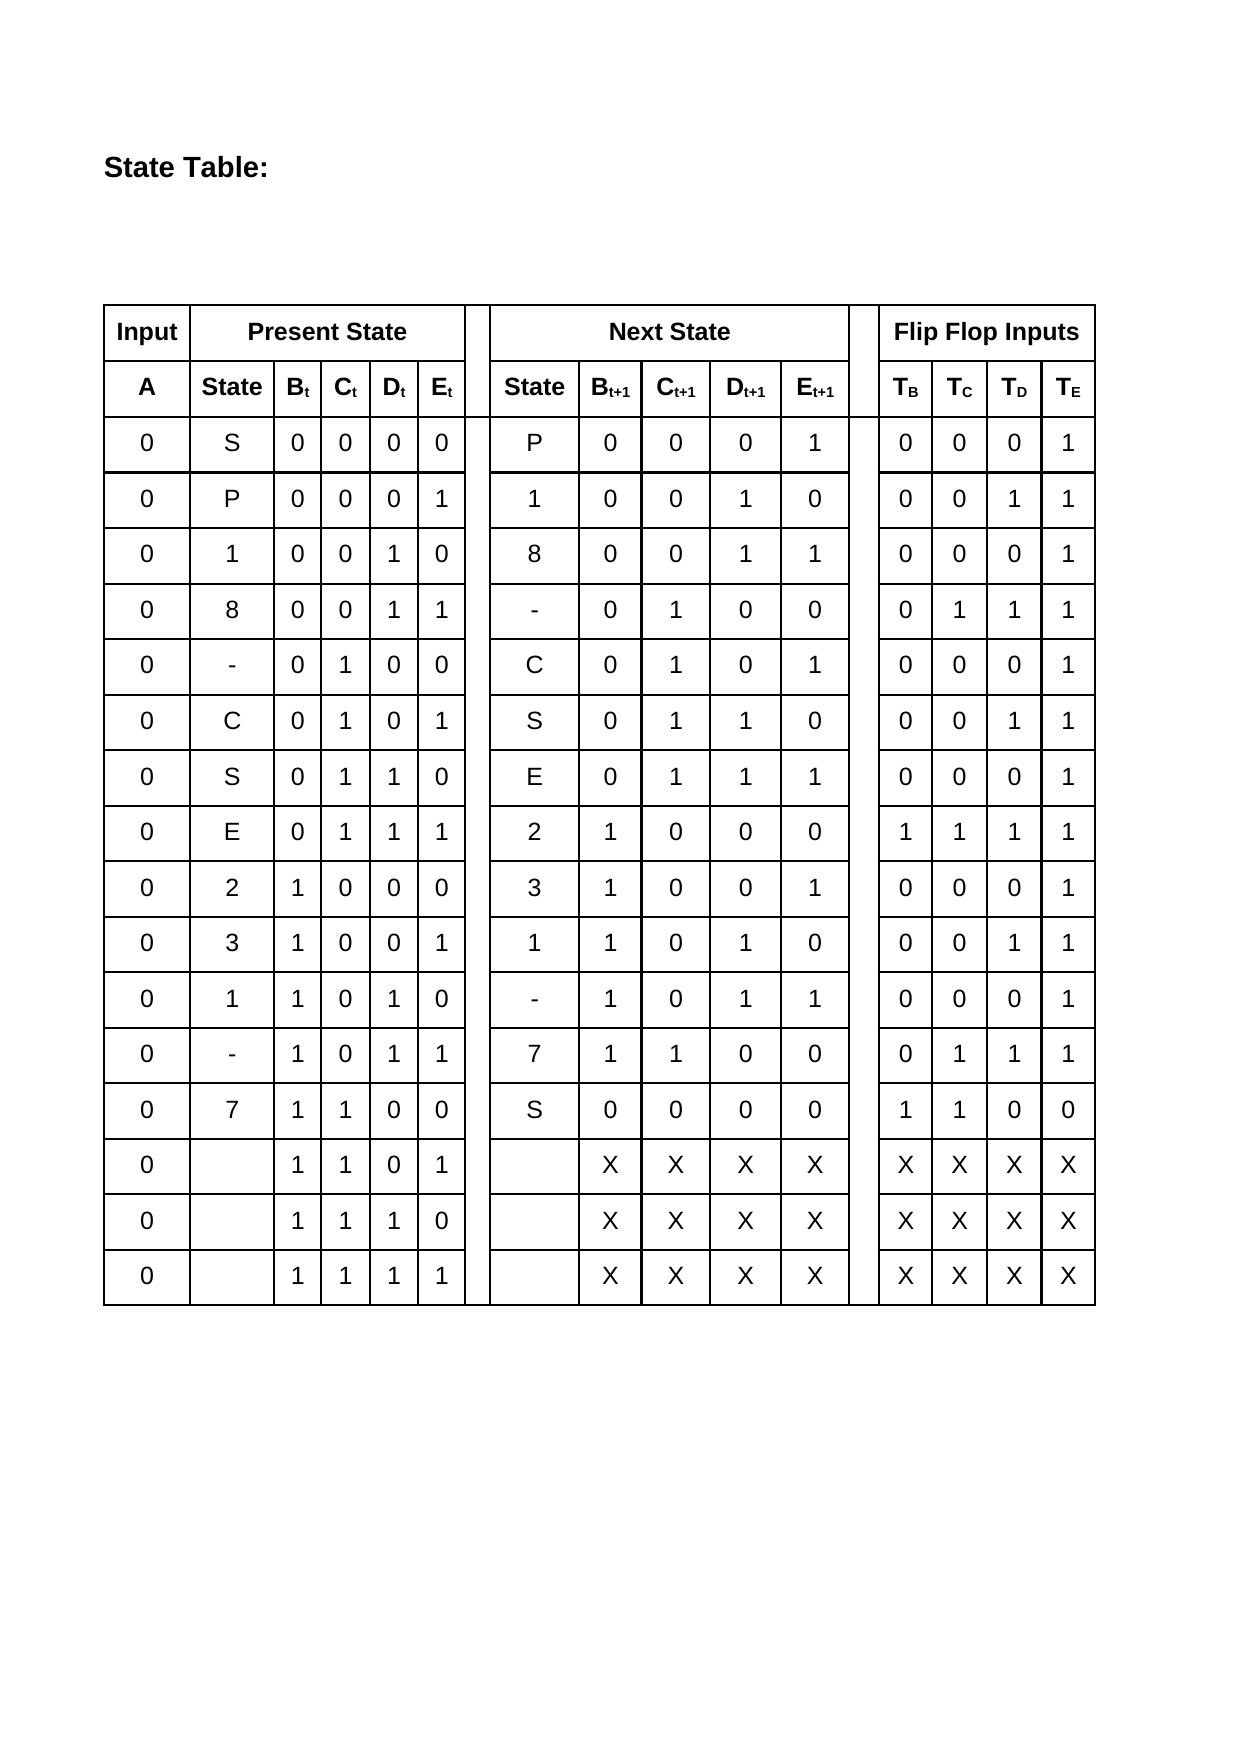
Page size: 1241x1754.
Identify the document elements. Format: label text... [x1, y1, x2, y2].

table_cell 0 [880, 862, 931, 916]
table_cell 0 [880, 751, 931, 804]
table_cell 0 [105, 862, 189, 916]
table_cell 1 [782, 529, 848, 582]
table_cell X [643, 1140, 709, 1193]
table_cell 0 [105, 585, 189, 638]
table_cell 1 [191, 529, 273, 582]
table_cell 0 [371, 474, 417, 527]
table_cell 0 [643, 918, 709, 971]
table_cell 0 [275, 696, 320, 749]
table_header Input [105, 306, 189, 360]
table_cell 0 [105, 1140, 189, 1193]
table_cell 0 [643, 807, 709, 860]
table_cell 0 [880, 585, 931, 638]
table_cell X [1043, 1195, 1094, 1249]
table_cell 1 [1043, 751, 1094, 804]
table_cell 0 [419, 529, 464, 582]
table_cell 1 [275, 862, 320, 916]
table_cell 1 [580, 862, 640, 916]
table_cell 1 [1043, 529, 1094, 582]
table_cell [491, 1140, 578, 1193]
table_cell 0 [580, 751, 640, 804]
table_cell 0 [1043, 1084, 1094, 1138]
table_cell 1 [419, 696, 464, 749]
table_cell 0 [782, 1084, 848, 1138]
table_cell P [191, 474, 273, 527]
table_cell X [988, 1195, 1040, 1249]
table_cell 1 [275, 1251, 320, 1304]
table_header Flip Flop Inputs [880, 306, 1094, 360]
table_cell 1 [580, 807, 640, 860]
table_cell 0 [371, 862, 417, 916]
table_cell 1 [782, 418, 848, 471]
table_cell TE [1043, 362, 1094, 416]
table_cell 0 [643, 1084, 709, 1138]
table_cell 1 [643, 640, 709, 693]
table_cell X [580, 1195, 640, 1249]
table_cell 7 [191, 1084, 273, 1138]
table_cell 0 [322, 973, 369, 1027]
table_cell P [491, 418, 578, 471]
table_header [850, 306, 878, 416]
table_cell 1 [371, 1195, 417, 1249]
table_cell 0 [988, 862, 1040, 916]
table_cell 0 [782, 1029, 848, 1082]
table_cell 1 [580, 1029, 640, 1082]
table_cell 0 [880, 474, 931, 527]
table_cell 1 [419, 1140, 464, 1193]
table_cell 0 [782, 918, 848, 971]
table_cell 1 [275, 1029, 320, 1082]
table_cell X [933, 1140, 986, 1193]
table_cell 0 [933, 751, 986, 804]
table_cell X [711, 1251, 780, 1304]
table_cell 1 [711, 973, 780, 1027]
table_cell S [191, 751, 273, 804]
table_cell A [105, 362, 189, 416]
table_cell 0 [419, 973, 464, 1027]
table_cell 1 [643, 696, 709, 749]
table_cell 0 [275, 807, 320, 860]
table_cell 0 [988, 1084, 1040, 1138]
table_cell 0 [933, 640, 986, 693]
table_cell 0 [880, 418, 931, 471]
table_cell 0 [711, 1084, 780, 1138]
table_cell X [643, 1251, 709, 1304]
table_cell Bt+1 [580, 362, 640, 416]
table_cell 1 [782, 640, 848, 693]
table_cell 0 [782, 807, 848, 860]
table_cell 2 [491, 807, 578, 860]
table_cell [191, 1251, 273, 1304]
table_cell 0 [880, 973, 931, 1027]
table_cell 1 [580, 973, 640, 1027]
table_cell 1 [782, 862, 848, 916]
table_cell 1 [1043, 418, 1094, 471]
table_cell S [491, 1084, 578, 1138]
table_cell State [491, 362, 578, 416]
table_cell 0 [322, 862, 369, 916]
table_cell 1 [322, 696, 369, 749]
table_cell 1 [419, 1029, 464, 1082]
table_cell [491, 1251, 578, 1304]
table_cell 0 [933, 973, 986, 1027]
table_cell X [933, 1195, 986, 1249]
table_cell 0 [988, 418, 1040, 471]
table_cell 0 [711, 862, 780, 916]
table_cell 1 [275, 1084, 320, 1138]
table_cell E [491, 751, 578, 804]
table_cell 0 [880, 529, 931, 582]
table_cell 2 [191, 862, 273, 916]
table_cell 1 [880, 807, 931, 860]
table_cell 1 [322, 751, 369, 804]
table_cell 1 [322, 1140, 369, 1193]
table_cell 0 [711, 640, 780, 693]
table_cell X [580, 1140, 640, 1193]
table_cell 1 [782, 751, 848, 804]
table_cell 1 [711, 696, 780, 749]
table_cell 0 [880, 918, 931, 971]
table_cell 1 [782, 973, 848, 1027]
table_cell 1 [322, 1195, 369, 1249]
table_cell 0 [371, 918, 417, 971]
table_cell X [988, 1140, 1040, 1193]
table_cell 0 [782, 585, 848, 638]
table_cell 0 [782, 474, 848, 527]
table_cell Bt [275, 362, 320, 416]
table_cell 0 [105, 696, 189, 749]
table_cell 1 [933, 1084, 986, 1138]
table_cell 0 [933, 696, 986, 749]
table_cell TC [933, 362, 986, 416]
table_cell 0 [880, 696, 931, 749]
table_cell 1 [419, 807, 464, 860]
table_cell 0 [105, 751, 189, 804]
table_cell 1 [371, 1029, 417, 1082]
table_cell 1 [1043, 918, 1094, 971]
table_cell Ct+1 [643, 362, 709, 416]
table_cell - [191, 1029, 273, 1082]
table_cell X [1043, 1140, 1094, 1193]
table_cell 8 [491, 529, 578, 582]
table_cell 0 [419, 862, 464, 916]
table_cell - [191, 640, 273, 693]
table_cell S [191, 418, 273, 471]
table_cell 1 [880, 1084, 931, 1138]
table_header Present State [191, 306, 464, 360]
table_cell 1 [371, 1251, 417, 1304]
table_cell 1 [988, 918, 1040, 971]
table_cell [191, 1140, 273, 1193]
text State Table: [103, 150, 1090, 183]
table_cell 0 [371, 1140, 417, 1193]
table_cell X [880, 1195, 931, 1249]
table_cell 1 [1043, 1029, 1094, 1082]
table_cell 1 [322, 1084, 369, 1138]
table_cell X [880, 1140, 931, 1193]
table_cell 1 [419, 1251, 464, 1304]
table_header Next State [491, 306, 848, 360]
table_cell 0 [371, 696, 417, 749]
table_cell 0 [643, 529, 709, 582]
table_cell S [491, 696, 578, 749]
table_cell 7 [491, 1029, 578, 1082]
table_cell 0 [105, 474, 189, 527]
table_cell 1 [491, 474, 578, 527]
table_cell 0 [643, 474, 709, 527]
table_cell 1 [580, 918, 640, 971]
table_cell - [491, 585, 578, 638]
table_cell 1 [371, 529, 417, 582]
table_header [466, 306, 489, 416]
table_cell 0 [782, 696, 848, 749]
table_cell TB [880, 362, 931, 416]
table_cell 0 [105, 1251, 189, 1304]
table_cell 0 [105, 1084, 189, 1138]
table_cell [850, 418, 878, 1304]
table_cell 1 [1043, 474, 1094, 527]
table_cell 1 [275, 1195, 320, 1249]
table_cell 1 [933, 585, 986, 638]
table_cell 0 [419, 640, 464, 693]
table_cell [491, 1195, 578, 1249]
table_cell X [782, 1195, 848, 1249]
table_cell 1 [275, 973, 320, 1027]
table_cell 0 [580, 696, 640, 749]
table_cell 0 [933, 529, 986, 582]
table_cell 1 [1043, 973, 1094, 1027]
table_cell X [782, 1251, 848, 1304]
table_cell 1 [1043, 585, 1094, 638]
table_cell 0 [105, 640, 189, 693]
table_cell 0 [580, 640, 640, 693]
table_cell 0 [580, 474, 640, 527]
table_cell 1 [711, 751, 780, 804]
table_cell 0 [580, 418, 640, 471]
table_cell 3 [191, 918, 273, 971]
table_cell 0 [322, 418, 369, 471]
table_cell 0 [419, 751, 464, 804]
table_cell 1 [711, 918, 780, 971]
table_cell 0 [322, 529, 369, 582]
table_cell 0 [275, 585, 320, 638]
table_cell X [988, 1251, 1040, 1304]
table_cell X [580, 1251, 640, 1304]
table_cell 0 [933, 418, 986, 471]
table_cell 0 [643, 862, 709, 916]
table_cell 1 [1043, 640, 1094, 693]
table_cell 0 [419, 1195, 464, 1249]
table_cell 1 [933, 807, 986, 860]
table_cell 0 [988, 751, 1040, 804]
table_cell 0 [105, 973, 189, 1027]
table_cell 0 [105, 418, 189, 471]
table_cell 0 [988, 529, 1040, 582]
table_cell 0 [988, 640, 1040, 693]
table_cell 1 [988, 1029, 1040, 1082]
table_cell 1 [988, 696, 1040, 749]
table_cell 0 [988, 973, 1040, 1027]
table_cell 0 [322, 1029, 369, 1082]
table_cell C [191, 696, 273, 749]
table_cell Et [419, 362, 464, 416]
table_cell X [933, 1251, 986, 1304]
table_cell 1 [275, 918, 320, 971]
table_cell 8 [191, 585, 273, 638]
table_cell [191, 1195, 273, 1249]
table_cell 0 [711, 418, 780, 471]
table_cell 1 [1043, 862, 1094, 916]
table_cell 0 [933, 474, 986, 527]
table_cell 0 [105, 529, 189, 582]
table_cell 1 [988, 474, 1040, 527]
table_cell X [643, 1195, 709, 1249]
table_cell 1 [322, 1251, 369, 1304]
table_cell 1 [1043, 696, 1094, 749]
table_cell 0 [880, 640, 931, 693]
table_cell Dt [371, 362, 417, 416]
table_cell 1 [988, 585, 1040, 638]
table_cell 0 [275, 474, 320, 527]
table_cell 0 [275, 751, 320, 804]
table_cell X [782, 1140, 848, 1193]
table_cell 0 [580, 585, 640, 638]
table_cell C [491, 640, 578, 693]
table_cell 1 [933, 1029, 986, 1082]
table_cell 1 [988, 807, 1040, 860]
table_cell 1 [191, 973, 273, 1027]
table_cell 0 [880, 1029, 931, 1082]
table_cell 1 [419, 474, 464, 527]
table_cell Et+1 [782, 362, 848, 416]
table_cell TD [988, 362, 1040, 416]
table_cell 0 [371, 640, 417, 693]
table_cell 0 [105, 1029, 189, 1082]
table_cell 0 [643, 418, 709, 471]
table_cell 1 [643, 1029, 709, 1082]
table_cell 1 [711, 529, 780, 582]
table_cell 1 [643, 751, 709, 804]
table_cell E [191, 807, 273, 860]
table_cell X [711, 1195, 780, 1249]
table_cell 0 [371, 1084, 417, 1138]
table_cell 0 [933, 862, 986, 916]
table_cell 1 [275, 1140, 320, 1193]
table_cell 1 [322, 807, 369, 860]
table_cell Ct [322, 362, 369, 416]
table_cell 0 [322, 474, 369, 527]
table_cell X [711, 1140, 780, 1193]
table_cell 0 [711, 807, 780, 860]
table_cell 1 [711, 474, 780, 527]
table_cell 0 [322, 585, 369, 638]
table_cell 0 [643, 973, 709, 1027]
table_cell 0 [275, 418, 320, 471]
table_cell 0 [105, 918, 189, 971]
table_cell 0 [711, 1029, 780, 1082]
table_cell 1 [371, 751, 417, 804]
table_cell 0 [322, 918, 369, 971]
table_cell 0 [580, 529, 640, 582]
table_cell Dt+1 [711, 362, 780, 416]
table_cell 1 [419, 585, 464, 638]
table_cell 0 [580, 1084, 640, 1138]
table_cell State [191, 362, 273, 416]
table_cell 0 [419, 418, 464, 471]
table_cell 0 [105, 1195, 189, 1249]
table_cell X [880, 1251, 931, 1304]
table_cell 1 [371, 973, 417, 1027]
table_cell 1 [1043, 807, 1094, 860]
table_cell - [491, 973, 578, 1027]
table_cell 1 [643, 585, 709, 638]
table_cell 1 [371, 585, 417, 638]
table_cell 0 [371, 418, 417, 471]
table_cell 0 [711, 585, 780, 638]
table_cell 1 [419, 918, 464, 971]
table_cell 1 [371, 807, 417, 860]
table_cell [466, 418, 489, 1304]
table_cell 3 [491, 862, 578, 916]
table_cell 1 [322, 640, 369, 693]
table_cell 0 [275, 640, 320, 693]
table_cell 0 [933, 918, 986, 971]
table_cell 0 [419, 1084, 464, 1138]
table_cell X [1043, 1251, 1094, 1304]
table_cell 0 [105, 807, 189, 860]
table_cell 0 [275, 529, 320, 582]
table_cell 1 [491, 918, 578, 971]
